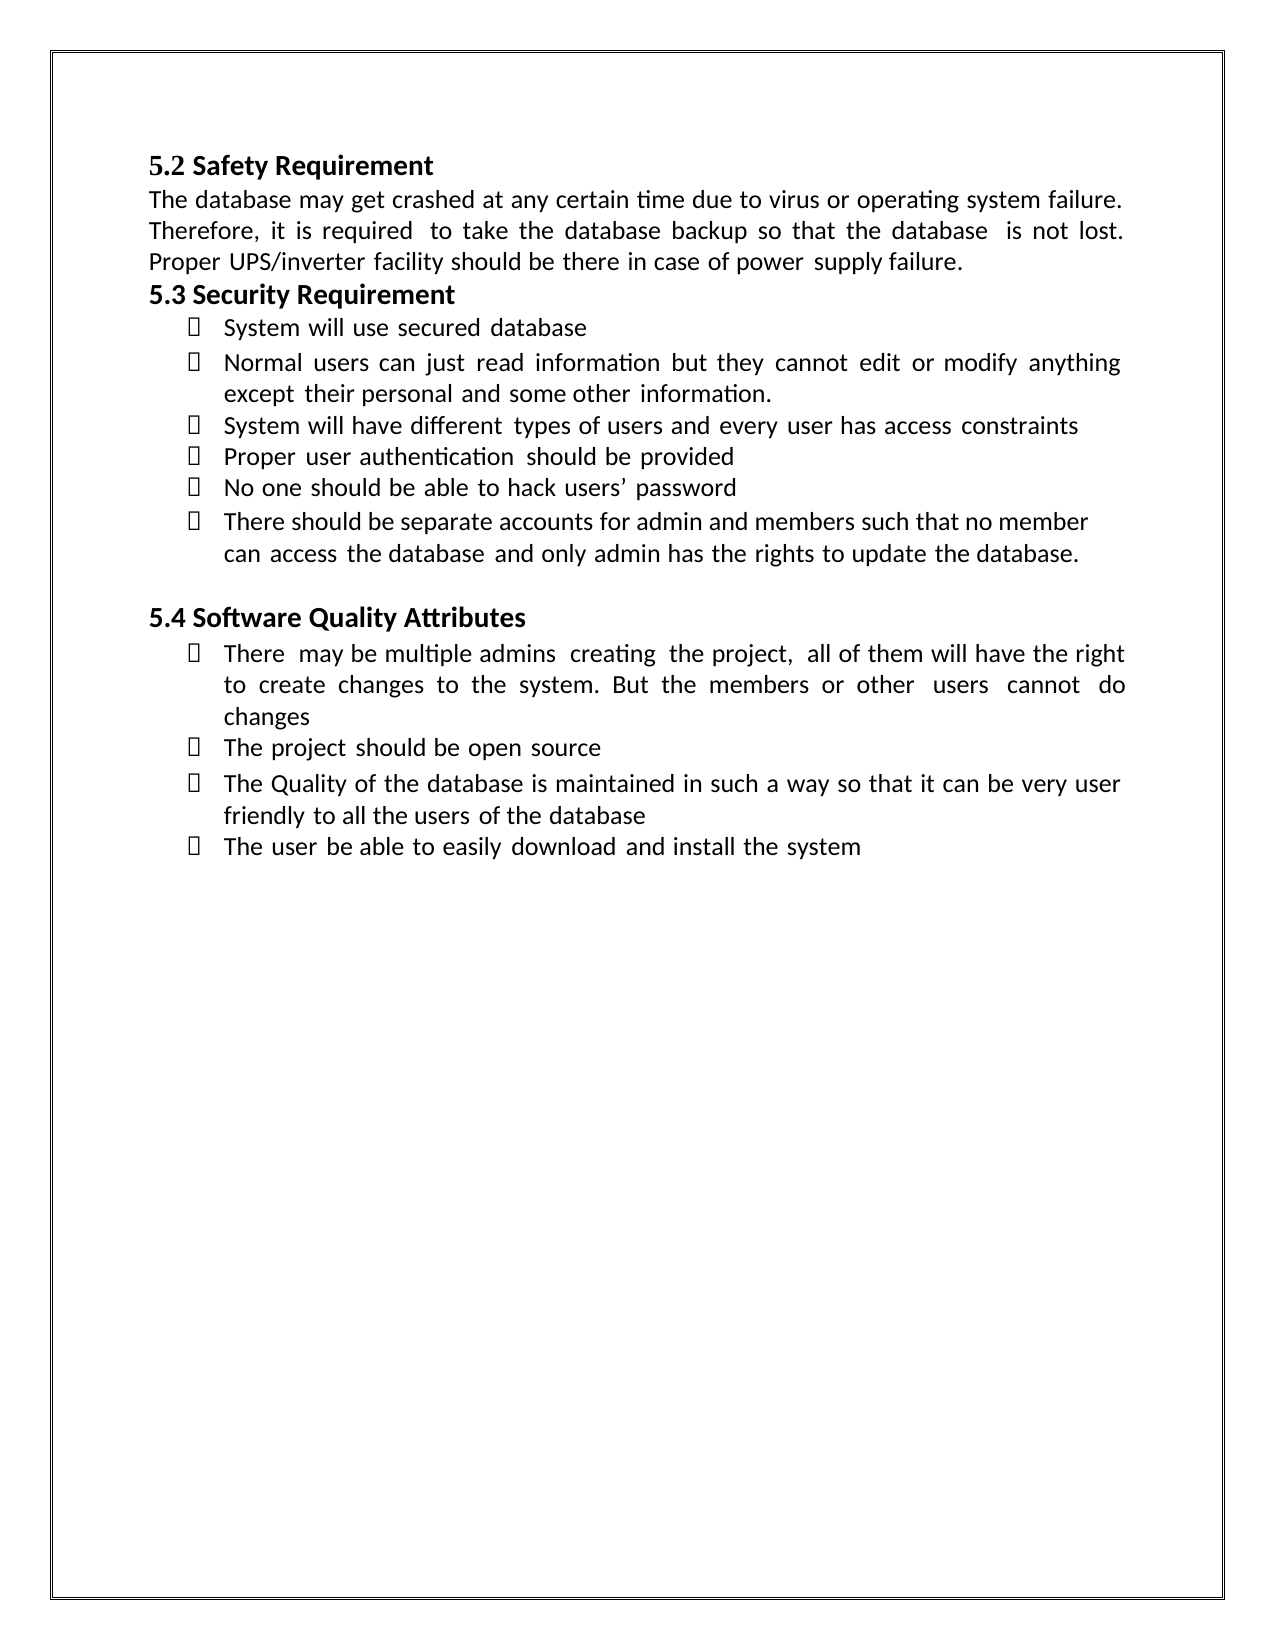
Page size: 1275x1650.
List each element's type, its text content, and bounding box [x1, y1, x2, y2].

list No one should be able to hack users’ password [186, 472, 1150, 503]
list There may be multiple admins creating the project, all of them will have the right to create changes to the system. But the members or other users cannot do changes [186, 634, 1126, 732]
subtitle Software Quality Attributes [148, 599, 1150, 634]
list The Quality of the database is maintained in such a way so that it can be very user friendly to all the users of the database [186, 765, 1124, 831]
list Normal users can just read information but they cannot edit or modify anything except their personal and some other information. [186, 343, 1124, 409]
list The user be able to easily download and install the system [186, 831, 1150, 862]
list System will use secured database [186, 311, 1150, 343]
list Proper user authentication should be provided [186, 440, 1150, 472]
list Safety Requirement [148, 147, 1150, 183]
list System will have different types of users and every user has access constraints [186, 409, 1150, 440]
list Security Requirement [148, 277, 1150, 311]
list The project should be open source [186, 732, 1150, 763]
text The database may get crashed at any certain time due to virus or operating system failure. Therefore, it is required to take the database backup so that the database is not lost. Proper UPS/inverter facility should be there in case of power supply failure. [148, 184, 1124, 277]
list There should be separate accounts for admin and members such that no member can access the database and only admin has the rights to update the database. [186, 503, 1125, 569]
